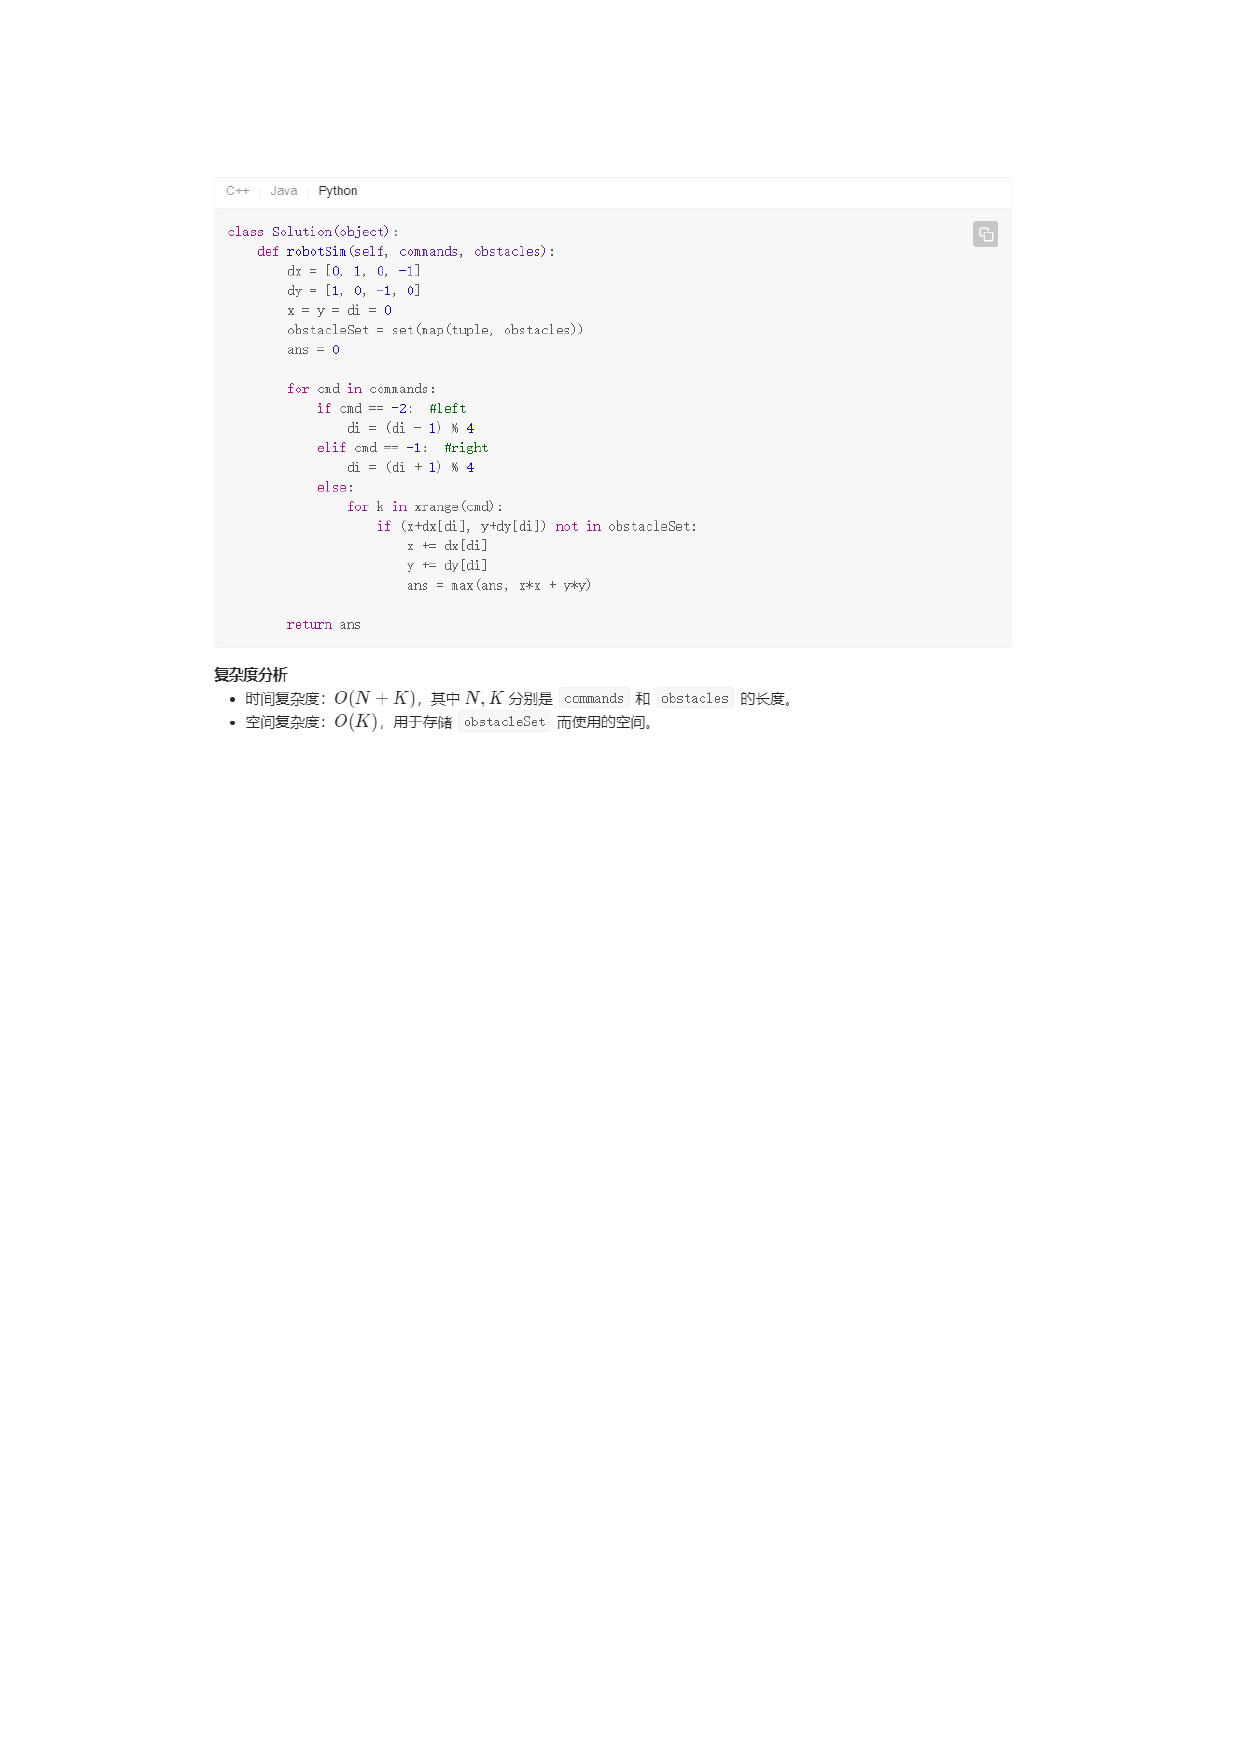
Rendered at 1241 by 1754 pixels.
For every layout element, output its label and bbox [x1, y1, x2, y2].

picture [187, 162, 1053, 750]
